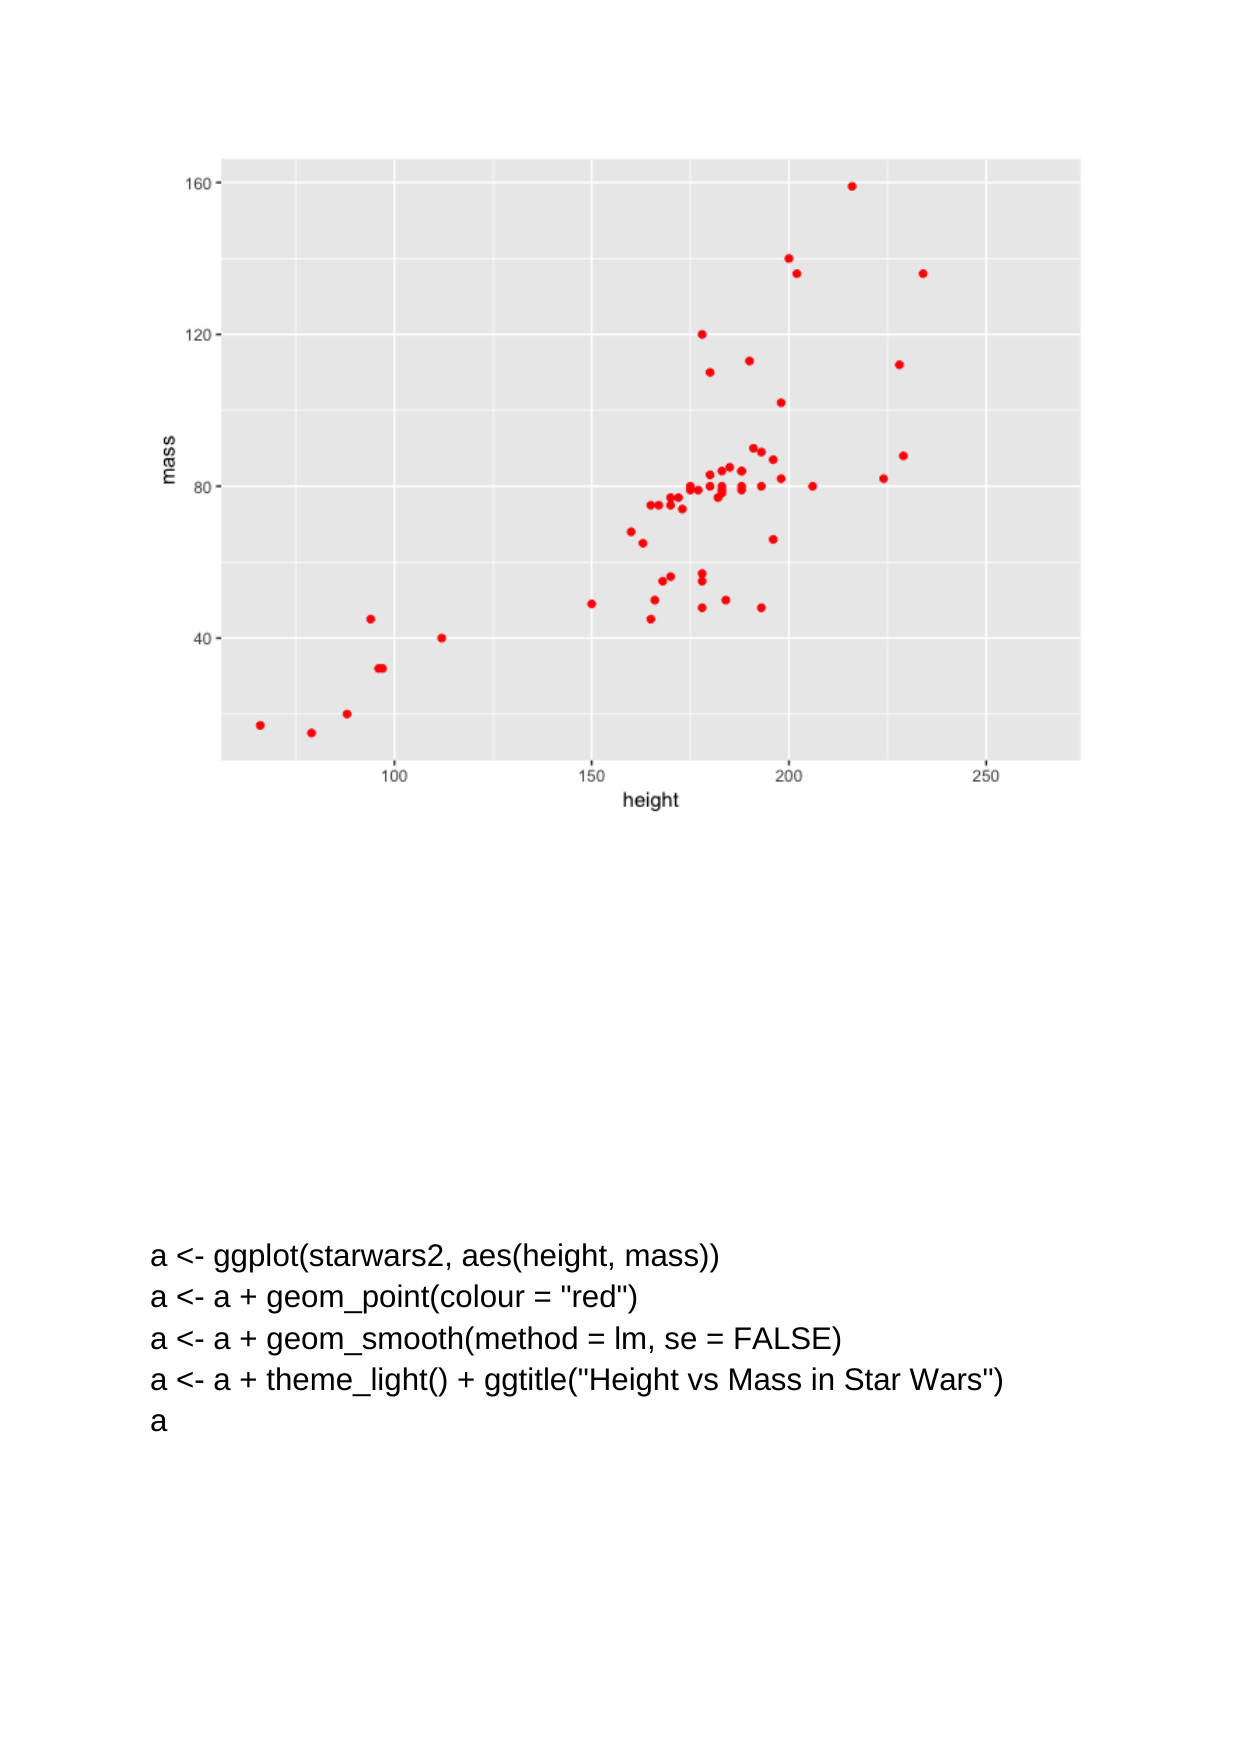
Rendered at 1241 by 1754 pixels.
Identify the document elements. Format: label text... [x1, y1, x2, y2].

text a <- a + theme_light() + ggtitle("Height vs Mass in Star Wars") [150, 1361, 1090, 1397]
text a <- ggplot(starwars2, aes(height, mass)) [150, 1237, 1090, 1273]
text a <- a + geom_smooth(method = lm, se = FALSE) [150, 1320, 1090, 1356]
picture [150, 150, 1091, 821]
text a [150, 1402, 1090, 1438]
text a <- a + geom_point(colour = "red") [150, 1278, 1090, 1314]
